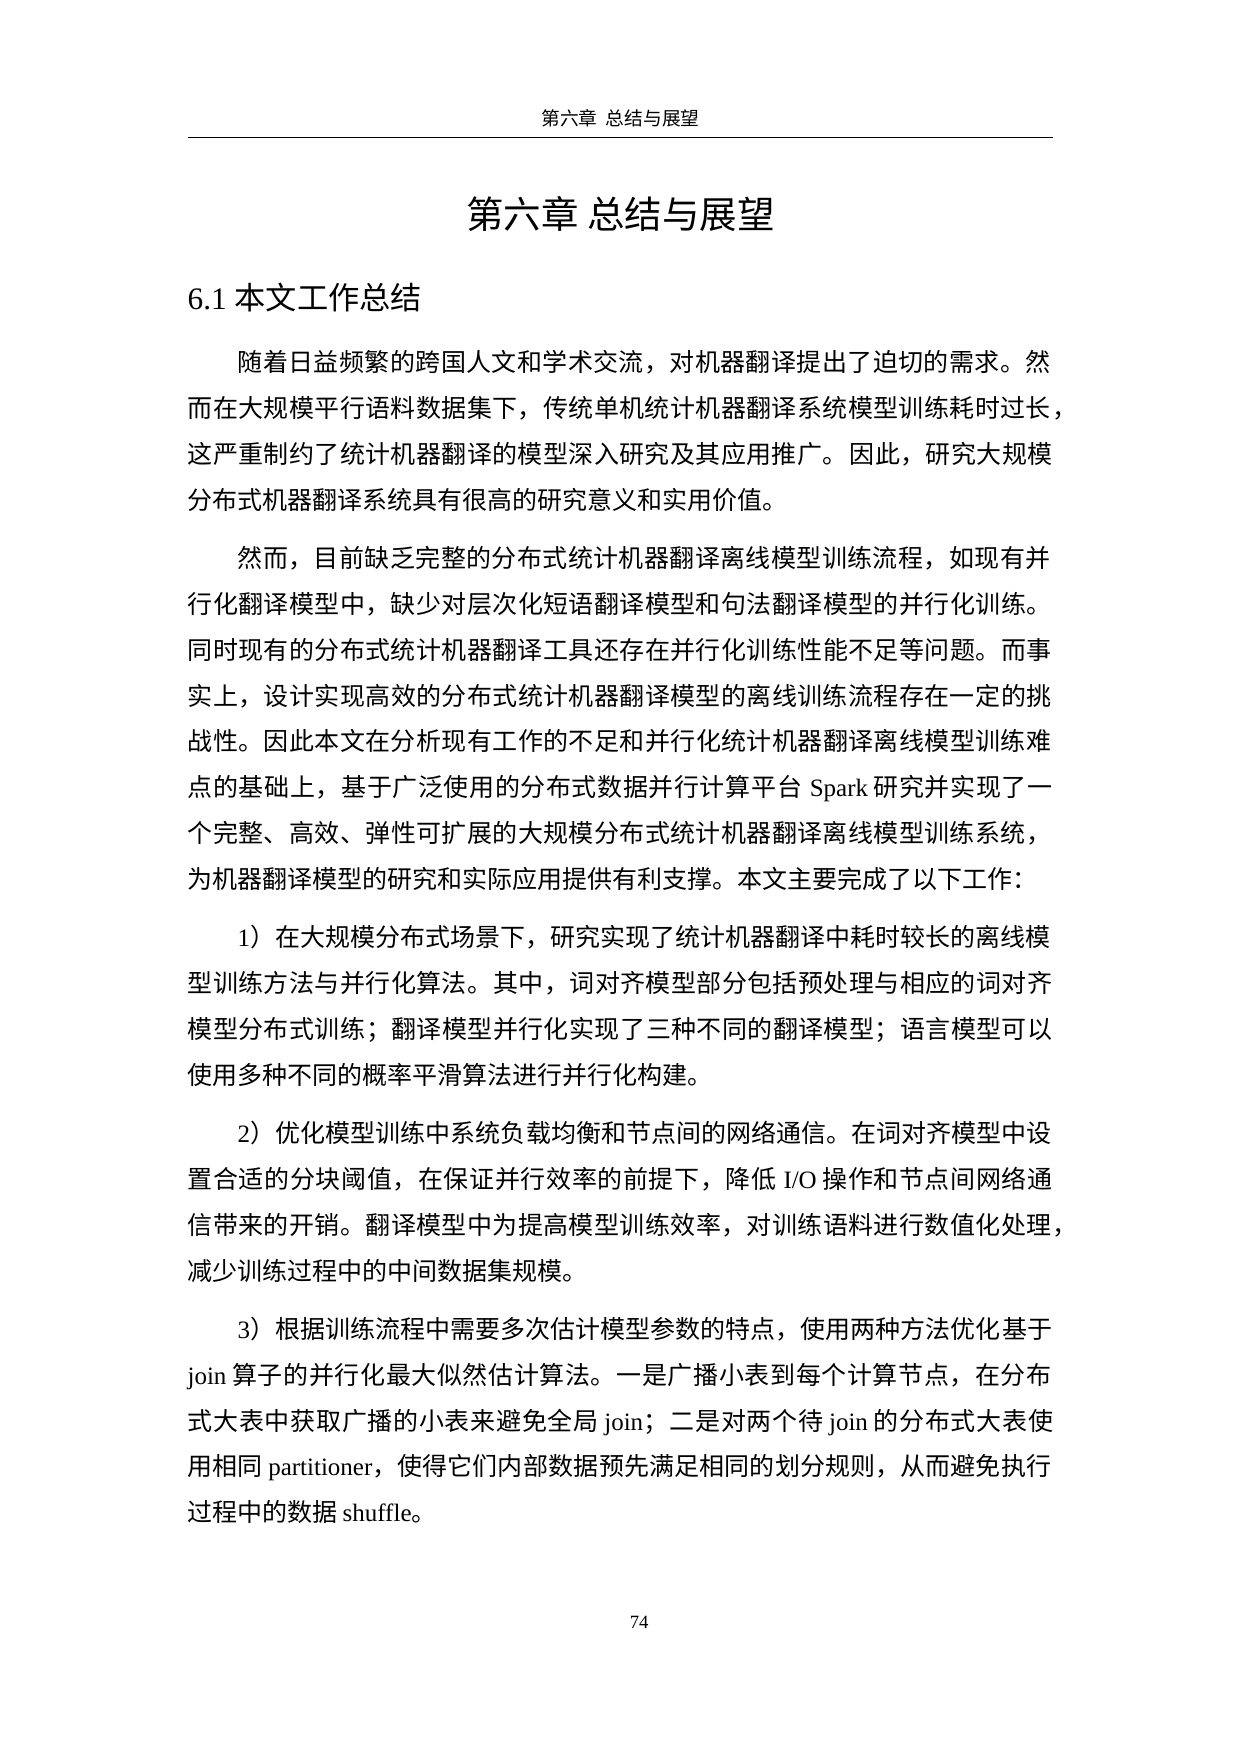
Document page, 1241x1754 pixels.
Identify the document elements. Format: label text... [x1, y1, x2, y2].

text 1）在大规模分布式场景下，研究实现了统计机器翻译中耗时较长的离线模型训练方法与并行化算法。其中，词对齐模型部分包括预处理与相应的词对齐模型分布式训练；翻译模型并行化实现了三种不同的翻译模型；语言模型可以使用多种不同的概率平滑算法进行并行化构建。 [187, 910, 1053, 1093]
text 随着日益频繁的跨国人文和学术交流，对机器翻译提出了迫切的需求。然而在大规模平行语料数据集下，传统单机统计机器翻译系统模型训练耗时过长，这严重制约了统计机器翻译的模型深入研究及其应用推广。因此，研究大规模分布式机器翻译系统具有很高的研究意义和实用价值。 [187, 335, 1053, 518]
text 2）优化模型训练中系统负载均衡和节点间的网络通信。在词对齐模型中设置合适的分块阈值，在保证并行效率的前提下，降低I/O操作和节点间网络通信带来的开销。翻译模型中为提高模型训练效率，对训练语料进行数值化处理，减少训练过程中的中间数据集规模。 [187, 1106, 1053, 1289]
text 然而，目前缺乏完整的分布式统计机器翻译离线模型训练流程，如现有并行化翻译模型中，缺少对层次化短语翻译模型和句法翻译模型的并行化训练。同时现有的分布式统计机器翻译工具还存在并行化训练性能不足等问题。而事实上，设计实现高效的分布式统计机器翻译模型的离线训练流程存在一定的挑战性。因此本文在分析现有工作的不足和并行化统计机器翻译离线模型训练难点的基础上，基于广泛使用的分布式数据并行计算平台Spark研究并实现了一个完整、高效、弹性可扩展的大规模分布式统计机器翻译离线模型训练系统，为机器翻译模型的研究和实际应用提供有利支撑。本文主要完成了以下工作： [187, 531, 1053, 897]
list 6.1 本文工作总结 [187, 273, 1053, 318]
text 第六章 总结与展望 [187, 184, 1053, 239]
text 3）根据训练流程中需要多次估计模型参数的特点，使用两种方法优化基于join算子的并行化最大似然估计算法。一是广播小表到每个计算节点，在分布式大表中获取广播的小表来避免全局join；二是对两个待join的分布式大表使用相同partitioner，使得它们内部数据预先满足相同的划分规则，从而避免执行过程中的数据shuffle。 [187, 1302, 1053, 1531]
